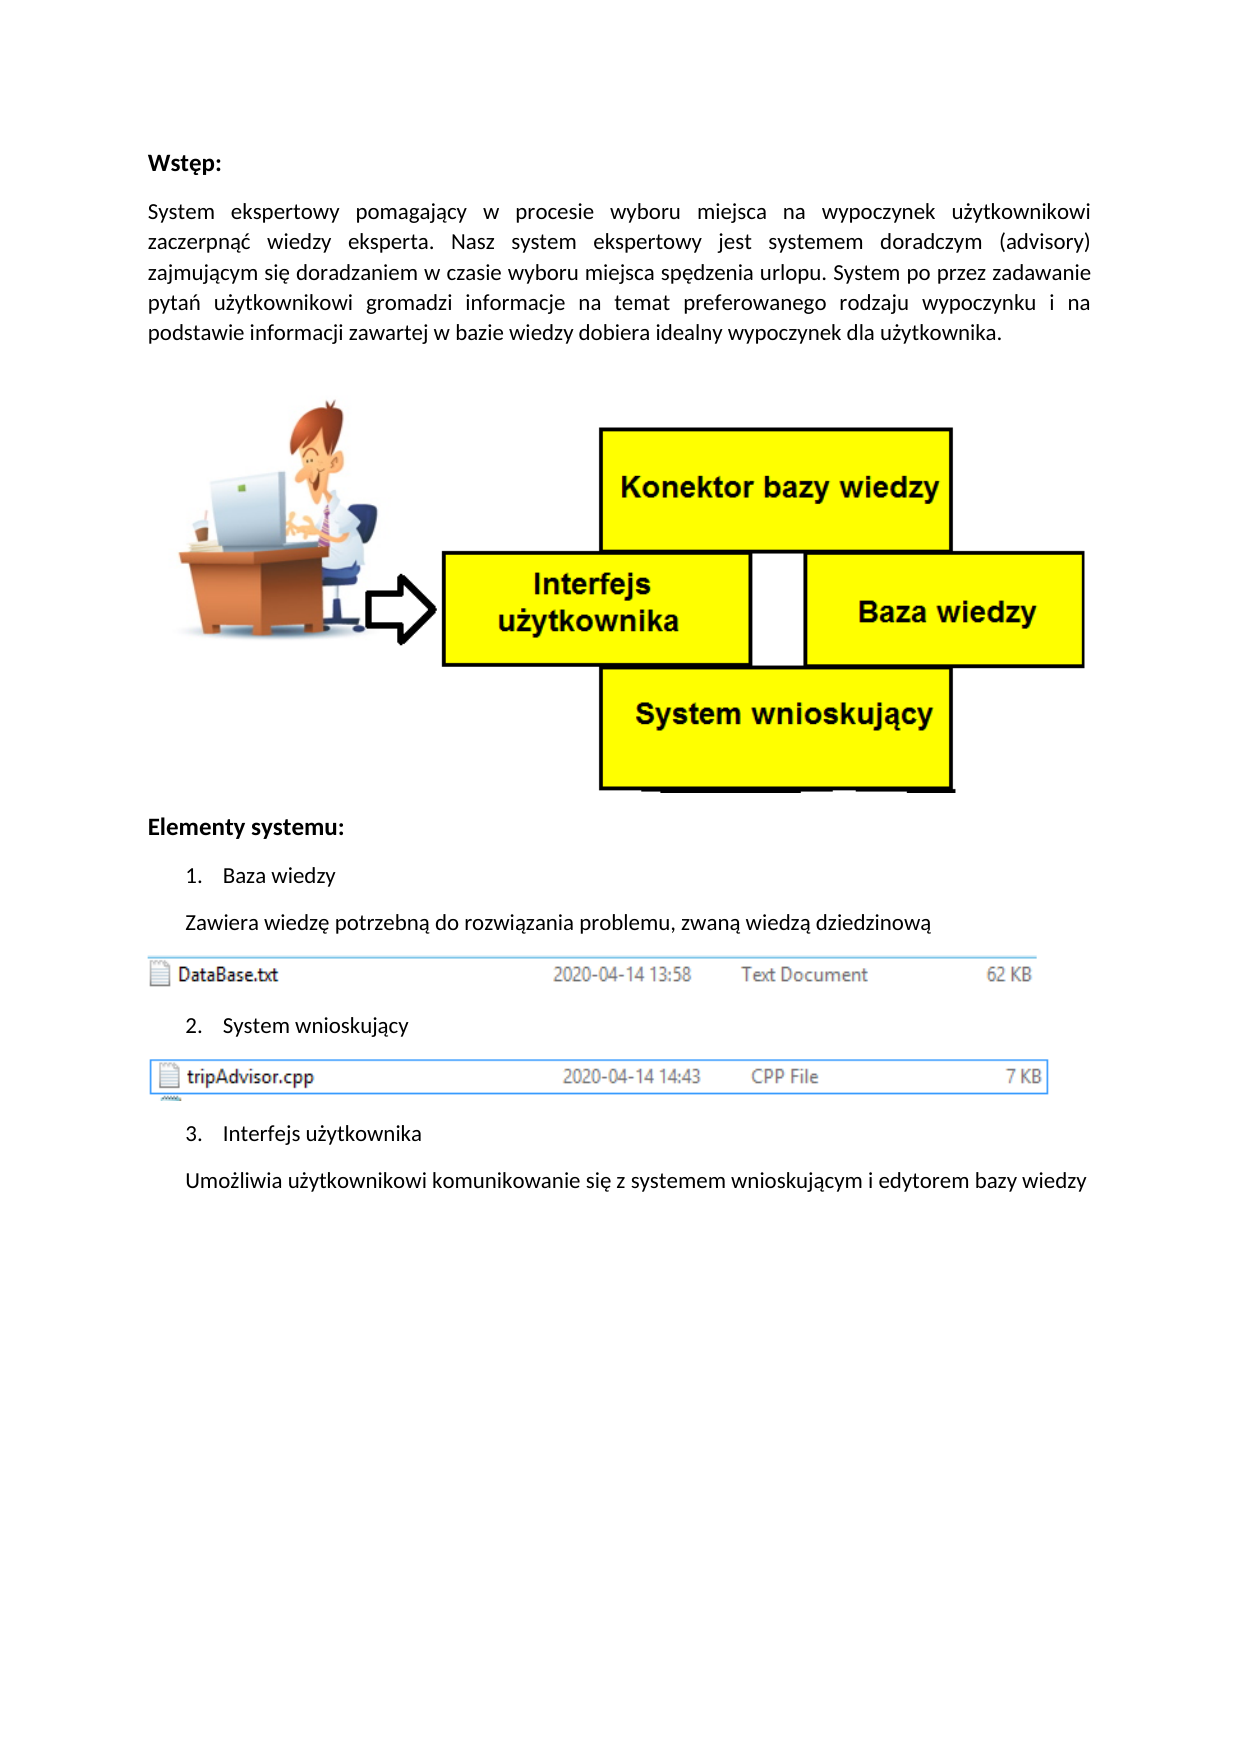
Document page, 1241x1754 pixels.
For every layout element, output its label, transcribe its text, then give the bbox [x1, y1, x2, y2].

picture [147, 955, 1037, 993]
list Interfejs użytkownika [185, 1119, 1093, 1147]
picture [147, 1058, 1050, 1101]
text Wstęp: [148, 148, 1093, 178]
text Zawiera wiedzę potrzebną do rozwiązania problemu, zwaną wiedzą dziedzinową [185, 908, 1093, 936]
text System ekspertowy pomagający w procesie wyboru miejsca na wypoczynek użytkownikowi zaczerpnąć wiedzy eksperta. Nasz system ekspertowy jest systemem doradczym (advisory) zajmującym się doradzaniem w czasie wyboru miejsca spędzenia urlopu. System po przez zadawanie pytań użytkownikowi gromadzi informacje na temat preferowanego rodzaju wypoczynku i na podstawie informacji zawartej w bazie wiedzy dobiera idealny wypoczynek dla użytkownika. [148, 197, 1093, 346]
list System wnioskujący [185, 1011, 1093, 1039]
text Elementy systemu: [148, 812, 1093, 842]
list Baza wiedzy [185, 861, 1093, 889]
text Umożliwia użytkownikowi komunikowanie się z systemem wnioskującym i edytorem bazy wiedzy [185, 1166, 1093, 1194]
picture [147, 365, 1091, 793]
